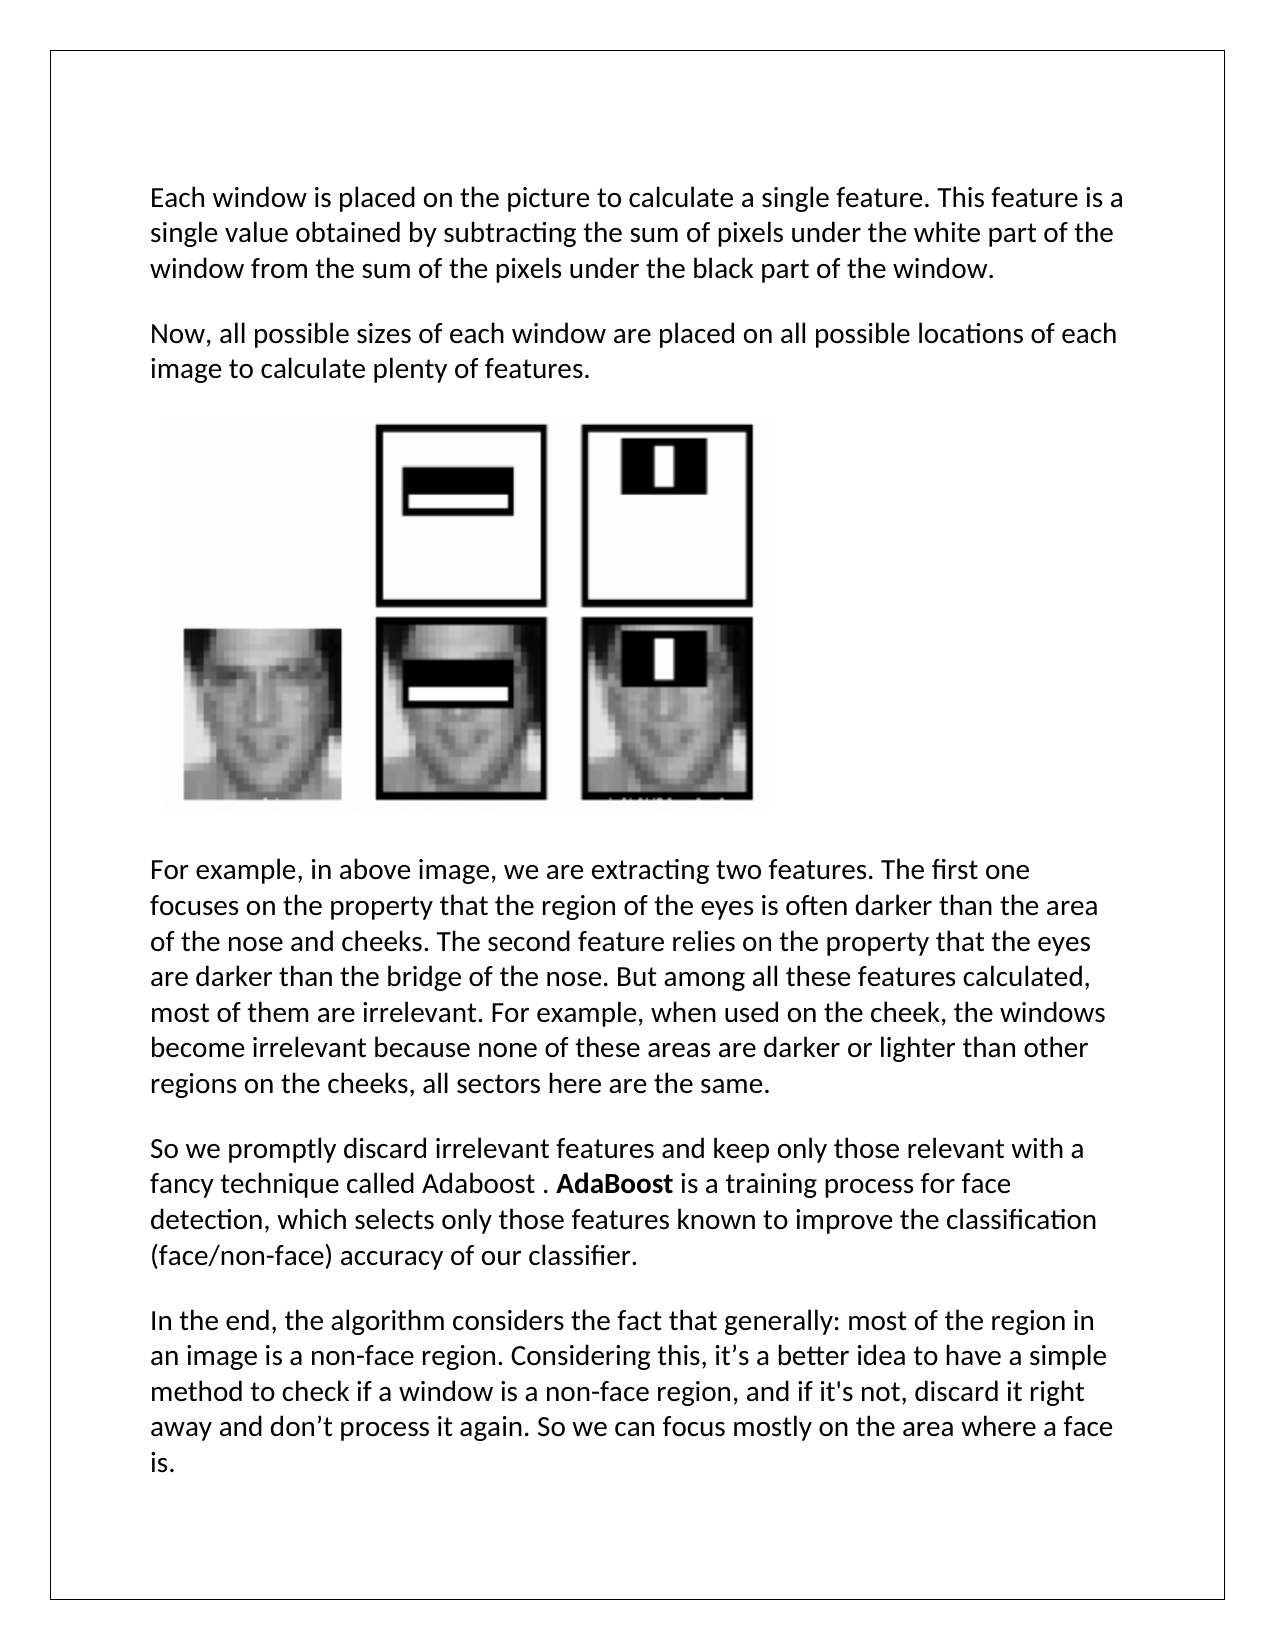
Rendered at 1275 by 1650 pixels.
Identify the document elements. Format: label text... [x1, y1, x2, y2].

text So we promptly discard irrelevant features and keep only those relevant with a fancy technique called Adaboost . AdaBoost is a training process for face detection, which selects only those features known to improve the classification (face/non-face) accuracy of our classifier. [150, 1130, 1125, 1272]
picture [150, 415, 844, 823]
text For example, in above image, we are extracting two features. The first one focuses on the property that the region of the eyes is often darker than the area of the nose and cheeks. The second feature relies on the property that the eyes are darker than the bridge of the nose. But among all these features calculated, most of them are irrelevant. For example, when used on the cheek, the windows become irrelevant because none of these areas are darker or lighter than other regions on the cheeks, all sectors here are the same. [150, 851, 1125, 1101]
text In the end, the algorithm considers the fact that generally: most of the region in an image is a non-face region. Considering this, it’s a better idea to have a simple method to check if a window is a non-face region, and if it's not, discard it right away and don’t process it again. So we can focus mostly on the area where a face is. [150, 1302, 1125, 1480]
text Now, all possible sizes of each window are placed on all possible locations of each image to calculate plenty of features. [150, 315, 1125, 386]
text Each window is placed on the picture to calculate a single feature. This feature is a single value obtained by subtracting the sum of pixels under the white part of the window from the sum of the pixels under the black part of the window. [150, 150, 1125, 286]
